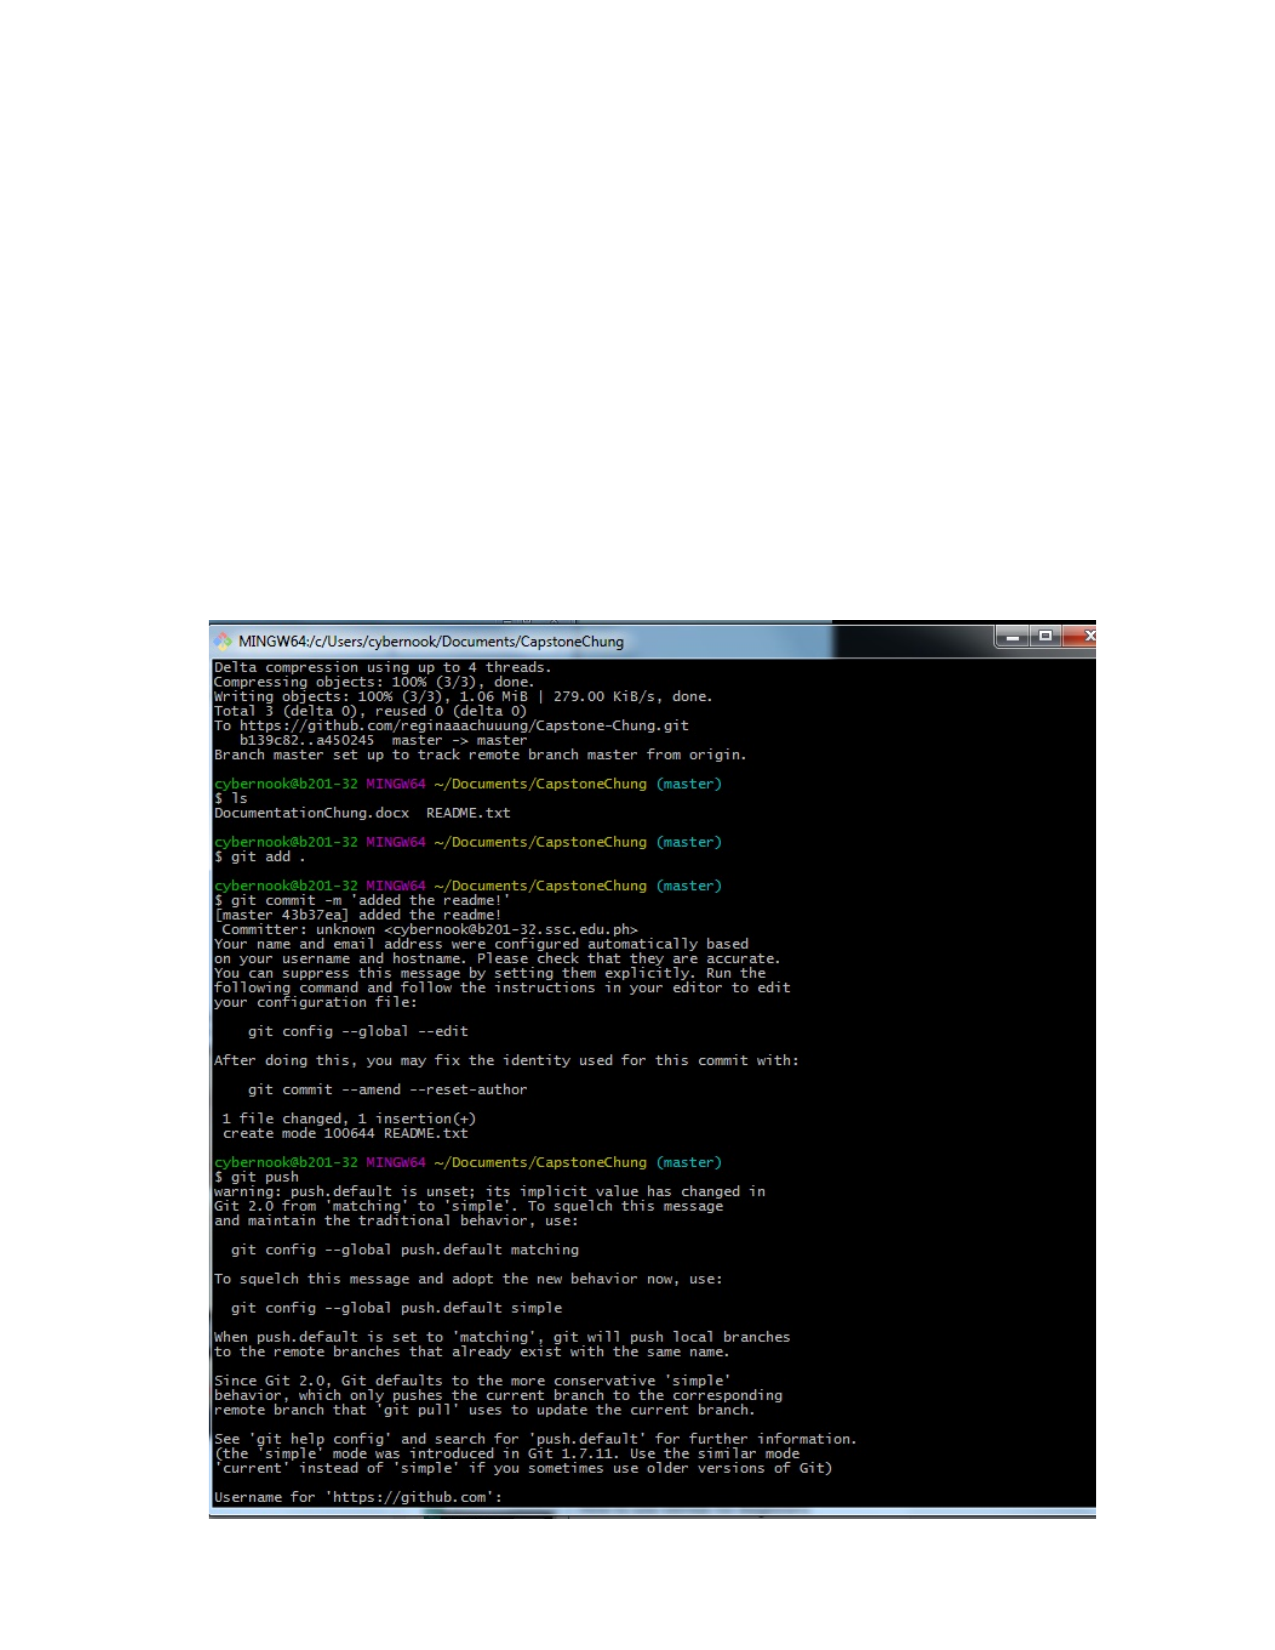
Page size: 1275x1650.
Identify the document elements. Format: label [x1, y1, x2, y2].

picture [208, 620, 1098, 1521]
